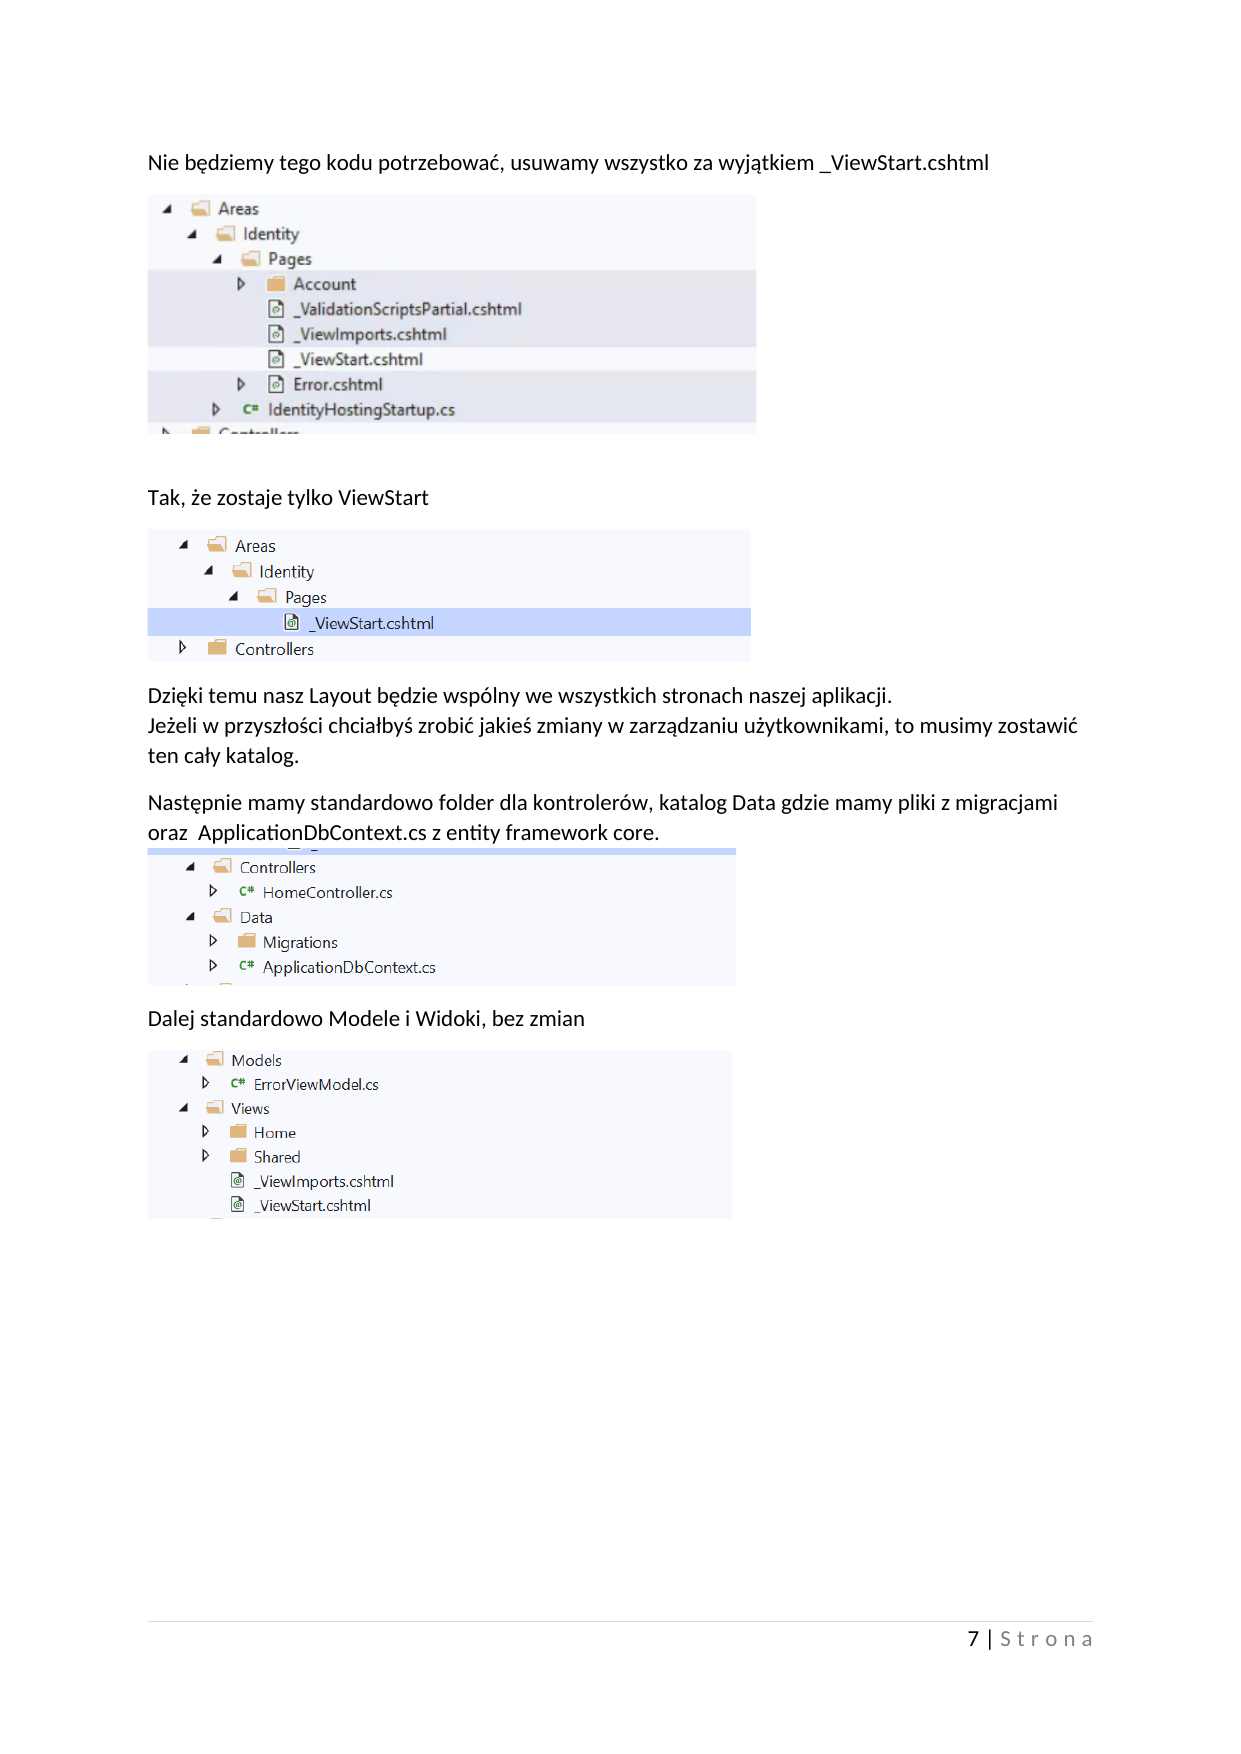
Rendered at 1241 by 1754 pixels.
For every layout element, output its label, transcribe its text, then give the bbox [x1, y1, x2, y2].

picture [147, 848, 737, 985]
text Tak, że zostaje tylko ViewStart [148, 483, 1093, 511]
text Dzięki temu nasz Layout będzie wspólny we wszystkich stronach naszej aplikacji. Jeżeli w przyszłości chciałbyś zrobić jakieś zmiany w zarządzaniu użytkownikami, to musimy zostawić ten cały katalog. [148, 681, 1093, 769]
picture [147, 194, 757, 434]
text Nie będziemy tego kodu potrzebować, usuwamy wszystko za wyjątkiem _ViewStart.cshtml [148, 148, 1093, 176]
picture [147, 529, 751, 662]
text Dalej standardowo Modele i Widoki, bez zmian [148, 1004, 1093, 1032]
picture [147, 1050, 733, 1219]
